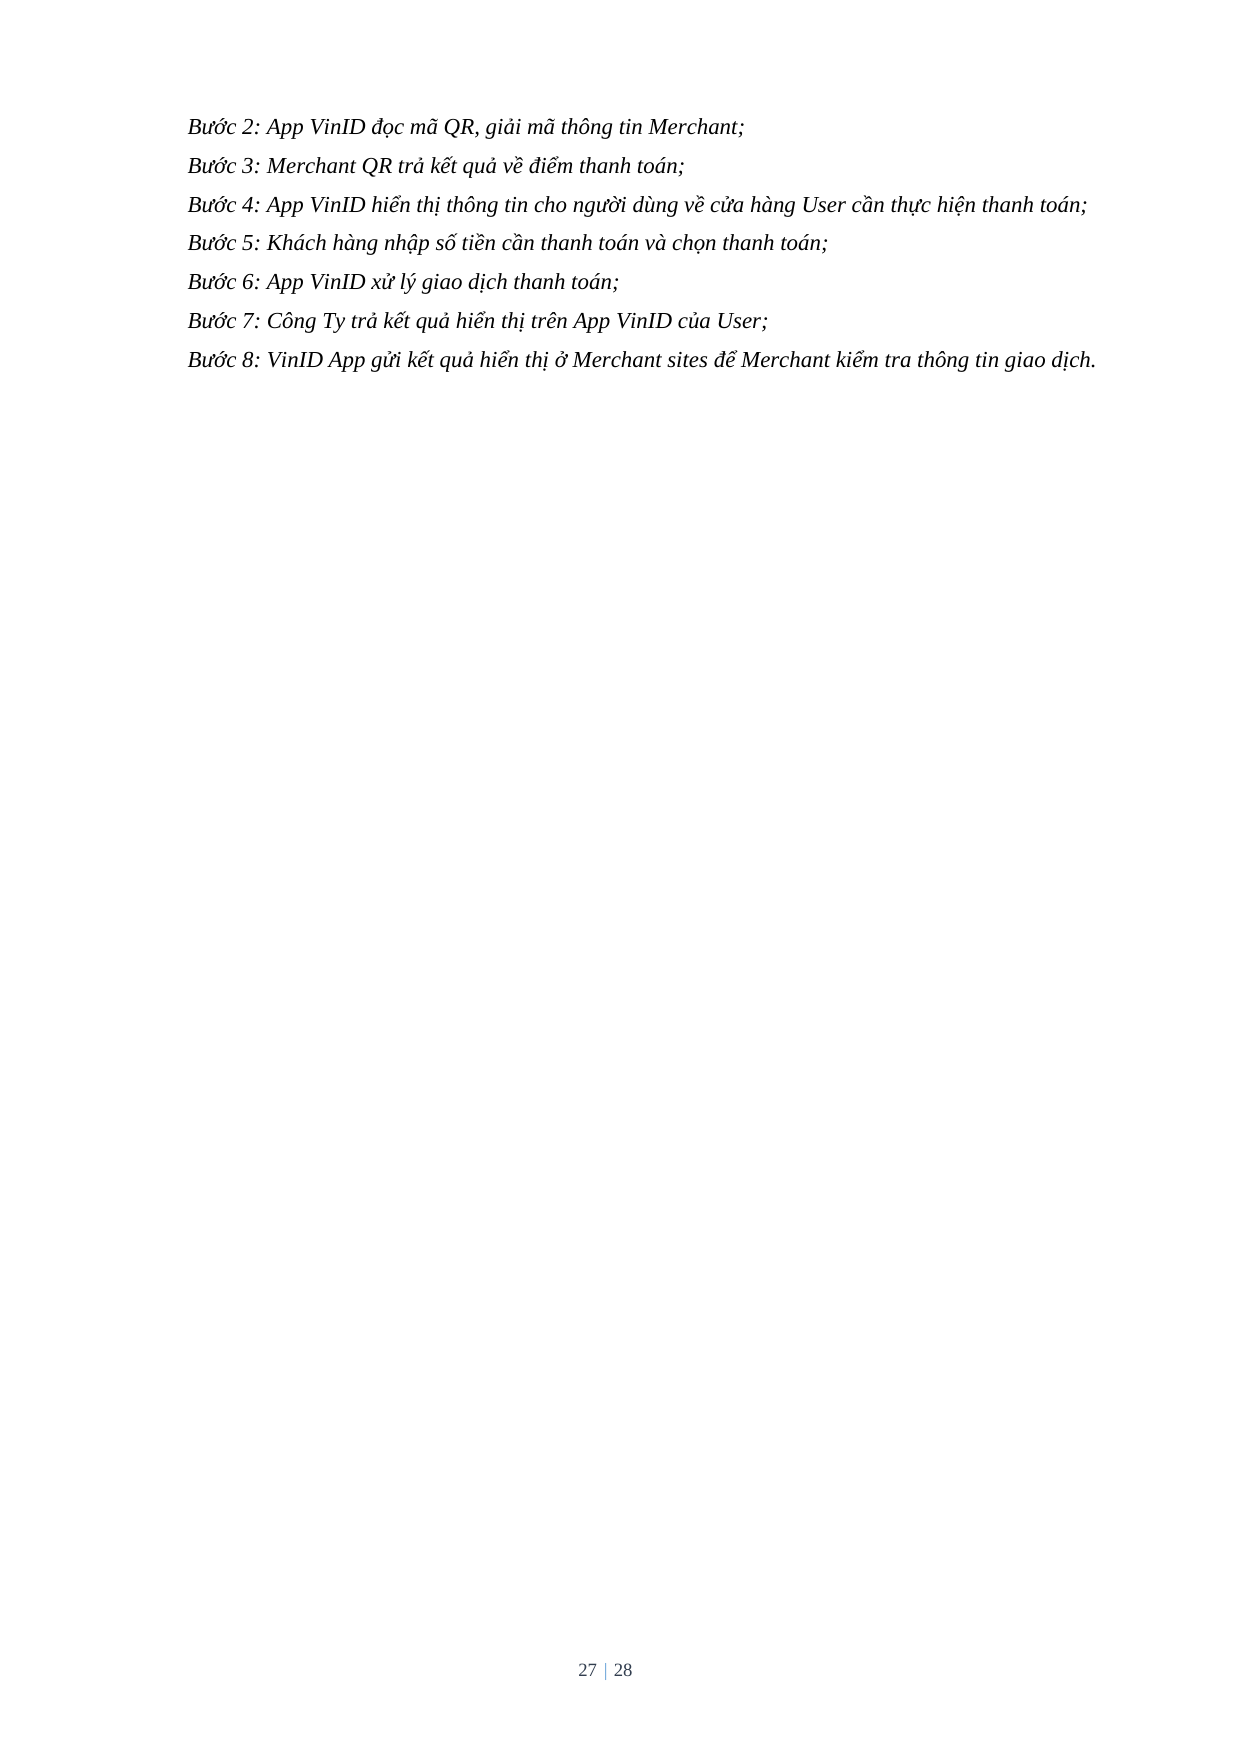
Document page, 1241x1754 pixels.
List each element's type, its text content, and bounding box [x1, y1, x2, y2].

text Bước 5: Khách hàng nhập số tiền cần thanh toán và chọn thanh toán; [187, 229, 1153, 256]
text Bước 6: App VinID xử lý giao dịch thanh toán; [187, 268, 1153, 295]
text Bước 8: VinID App gửi kết quả hiển thị ở Merchant sites để Merchant kiểm tra thông tin giao dịch. [187, 346, 1153, 372]
text Bước 3: Merchant QR trả kết quả về điểm thanh toán; [187, 152, 1153, 178]
text Bước 4: App VinID hiển thị thông tin cho người dùng về cửa hàng User cần thực hiện thanh toán; [187, 191, 1153, 217]
text Bước 7: Công Ty trả kết quả hiển thị trên App VinID của User; [187, 307, 1153, 333]
text Bước 2: App VinID đọc mã QR, giải mã thông tin Merchant; [187, 113, 1153, 139]
